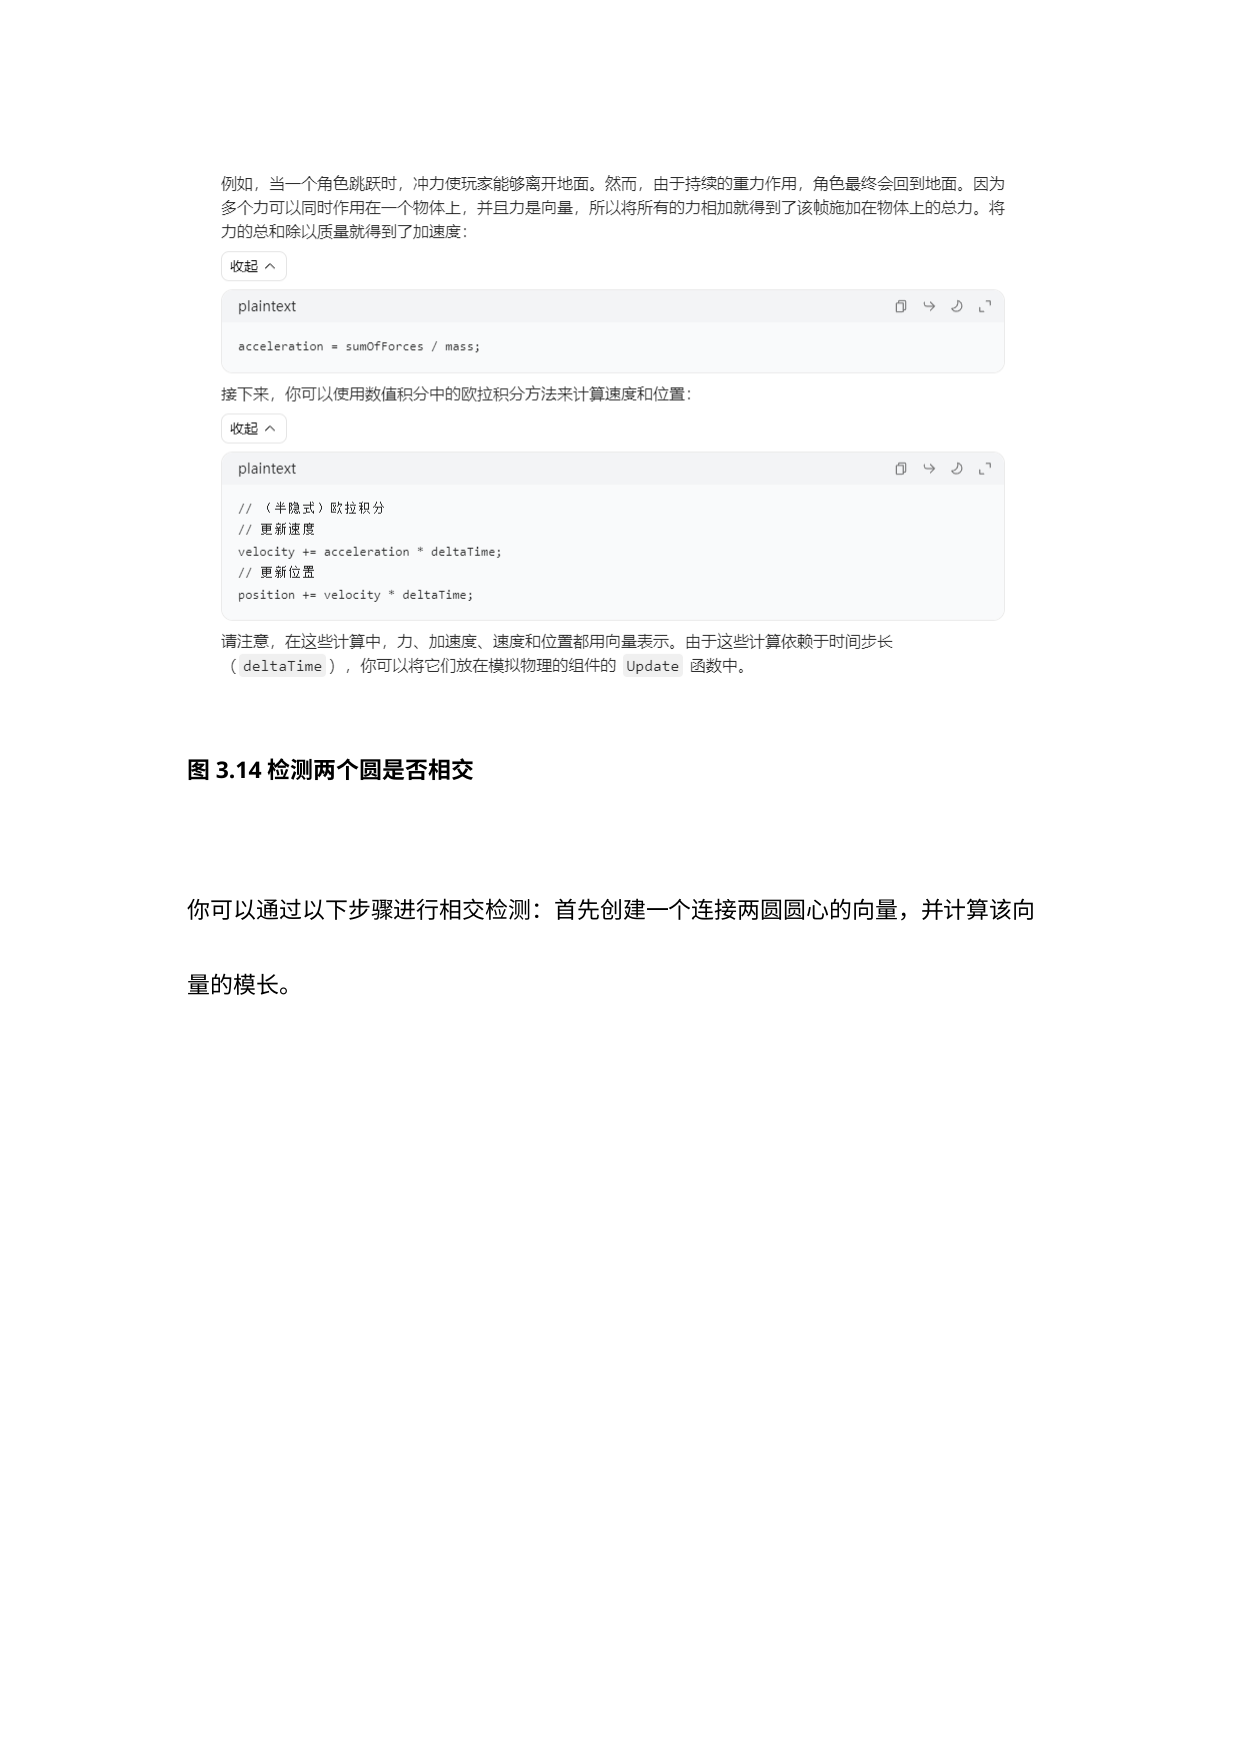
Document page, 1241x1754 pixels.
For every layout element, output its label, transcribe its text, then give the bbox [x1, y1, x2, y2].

text 你可以通过以下步骤进行相交检测：首先创建一个连接两圆圆心的向量，并计算该向量的模长。 [187, 876, 1053, 1016]
text 图 3.14 检测两个圆是否相交 [187, 736, 1053, 801]
picture [187, 162, 1053, 692]
